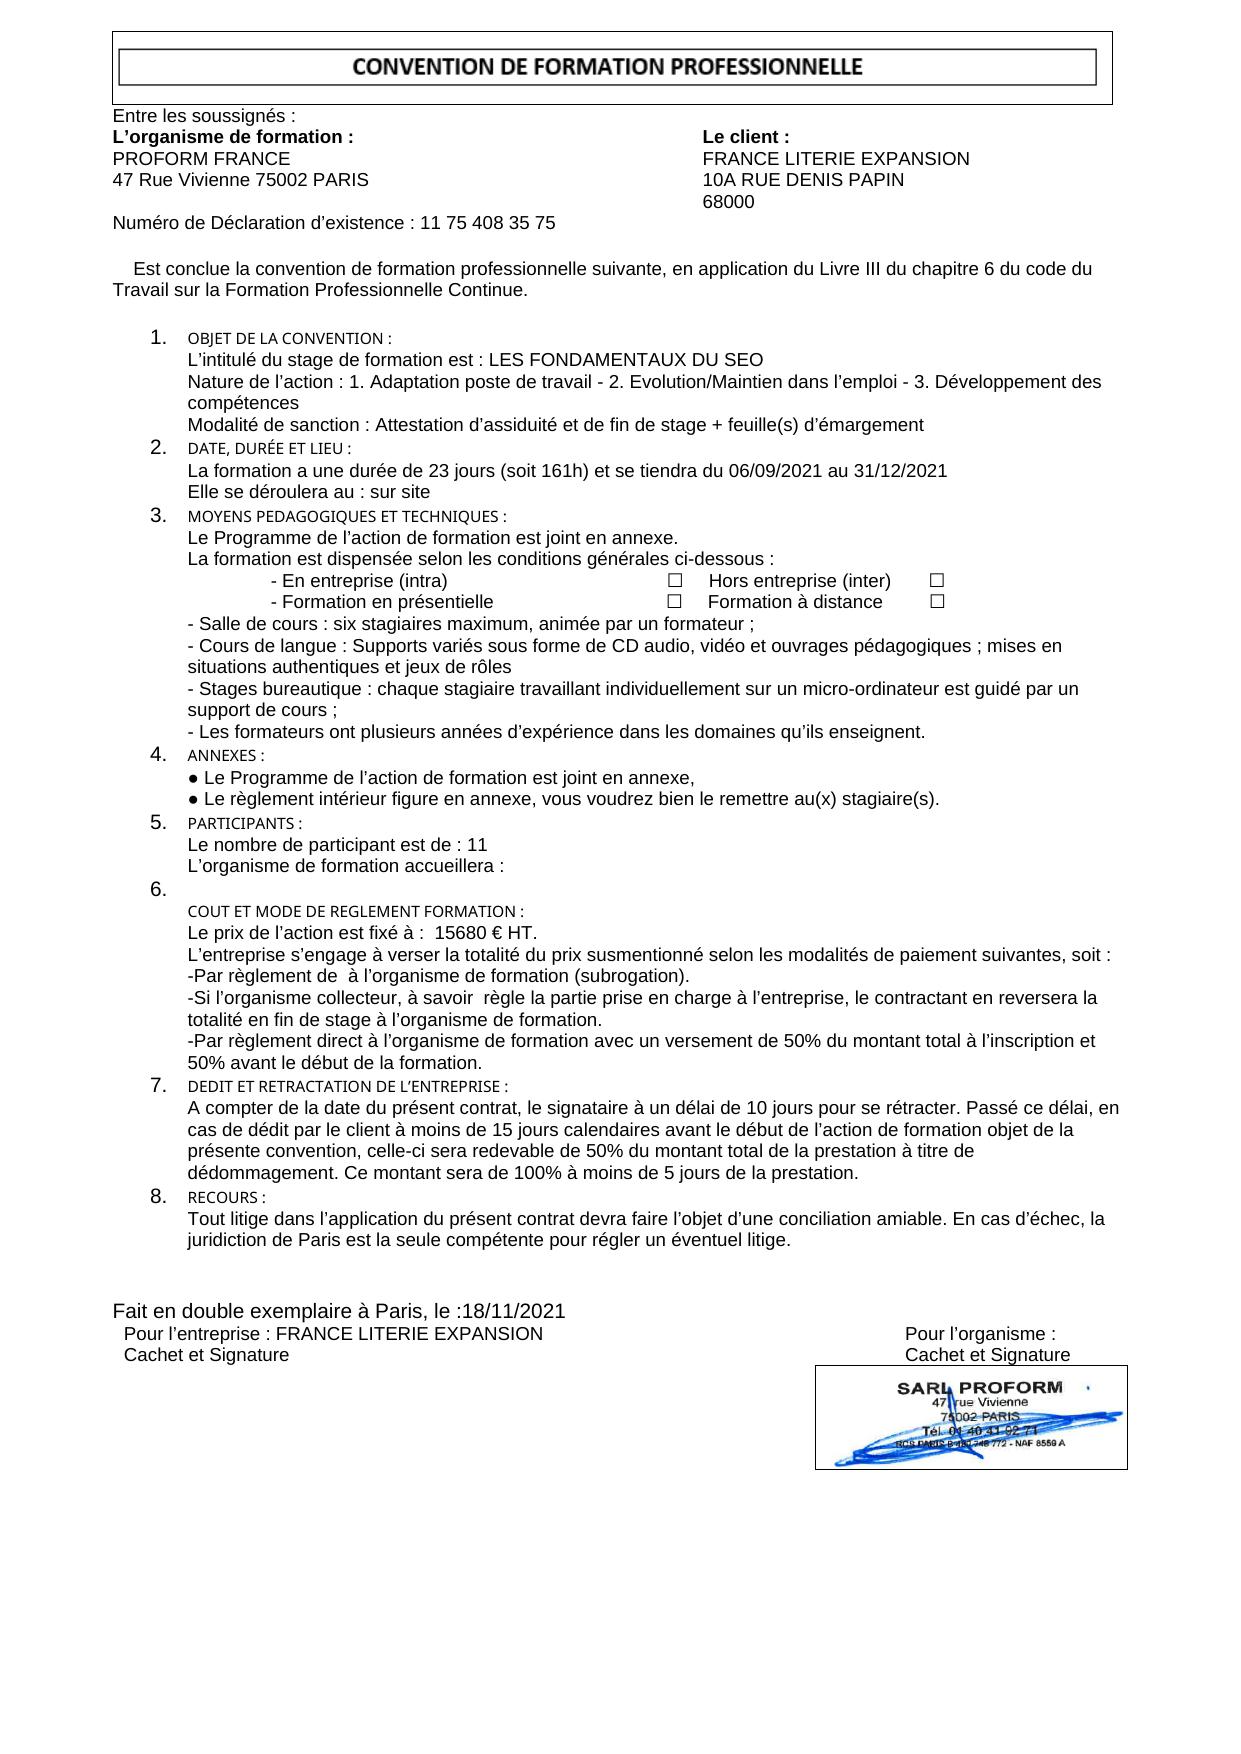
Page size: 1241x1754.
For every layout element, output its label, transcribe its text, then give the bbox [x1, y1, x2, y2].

list RECOURS :Tout litige dans l’application du présent contrat devra faire l’objet d’une conciliation amiable. En cas d’échec, la juridiction de Paris est la seule compétente pour régler un éventuel litige. [150, 1183, 1128, 1251]
text PROFORM FRANCE FRANCE LITERIE EXPANSION [112, 147, 1128, 169]
text Numéro de Déclaration d’existence : 11 75 408 35 75 [112, 212, 1128, 234]
list OBJET DE LA CONVENTION :L’intitulé du stage de formation est : LES FONDAMENTAUX DU SEONature de l’action : 1. Adaptation poste de travail - 2. Evolution/Maintien dans l’emploi - 3. Développement des compétencesModalité de sanction : Attestation d’assiduité et de fin de stage + feuille(s) d’émargement [150, 325, 1128, 435]
picture [113, 32, 1112, 104]
table_header Pour l’organisme : [894, 1323, 1154, 1344]
table_cell Cachet et Signature [113, 1344, 894, 1366]
picture [816, 1366, 1127, 1469]
text 47 Rue Vivienne 75002 PARIS 10A RUE DENIS PAPIN [112, 169, 1128, 191]
text 68000 [112, 191, 1128, 212]
table_cell Cachet et Signature [894, 1344, 1154, 1366]
list ANNEXES :● Le Programme de l’action de formation est joint en annexe,● Le règlement intérieur figure en annexe, vous voudrez bien le remettre au(x) stagiaire(s). [150, 742, 1128, 809]
text Est conclue la convention de formation professionnelle suivante, en application du Livre III du chapitre 6 du code du Travail sur la Formation Professionnelle Continue. [112, 258, 1128, 301]
text L’organisme de formation : Le client : [112, 126, 1128, 147]
table_header Pour l’entreprise : FRANCE LITERIE EXPANSION [113, 1323, 894, 1344]
text Fait en double exemplaire à Paris, le :18/11/2021 [112, 1299, 1128, 1323]
list DEDIT ET RETRACTATION DE L’ENTREPRISE :A compter de la date du présent contrat, le signataire à un délai de 10 jours pour se rétracter. Passé ce délai, en cas de dédit par le client à moins de 15 jours calendaires avant le début de l’action de formation objet de la présente convention, celle-ci sera redevable de 50% du montant total de la prestation à titre de dédommagement. Ce montant sera de 100% à moins de 5 jours de la prestation. [150, 1073, 1128, 1183]
list COUT ET MODE DE REGLEMENT FORMATION :Le prix de l’action est fixé à : 15680 € HT.L’entreprise s’engage à verser la totalité du prix susmentionné selon les modalités de paiement suivantes, soit :-Par règlement de à l’organisme de formation (subrogation).-Si l’organisme collecteur, à savoir règle la partie prise en charge à l’entreprise, le contractant en reversera la totalité en fin de stage à l’organisme de formation.-Par règlement direct à l’organisme de formation avec un versement de 50% du montant total à l’inscription et 50% avant le début de la formation. [150, 877, 1128, 1073]
list DATE, DURÉE ET LIEU :La formation a une durée de 23 jours (soit 161h) et se tiendra du 06/09/2021 au 31/12/2021Elle se déroulera au : sur site [150, 435, 1128, 502]
text Entre les soussignés : [112, 55, 1128, 126]
list PARTICIPANTS :Le nombre de participant est de : 11L’organisme de formation accueillera : [150, 809, 1128, 877]
list MOYENS PEDAGOGIQUES ET TECHNIQUES :Le Programme de l’action de formation est joint en annexe.La formation est dispensée selon les conditions générales ci-dessous : - En entreprise (intra) ☐ Hors entreprise (inter) ☐ - Formation en présentielle ☐ Formation à distance ☐- Salle de cours : six stagiaires maximum, animée par un formateur ;- Cours de langue : Supports variés sous forme de CD audio, vidéo et ouvrages pédagogiques ; mises en situations authentiques et jeux de rôles- Stages bureautique : chaque stagiaire travaillant individuellement sur un micro-ordinateur est guidé par un support de cours ;- Les formateurs ont plusieurs années d’expérience dans les domaines qu’ils enseignent. [150, 502, 1128, 742]
